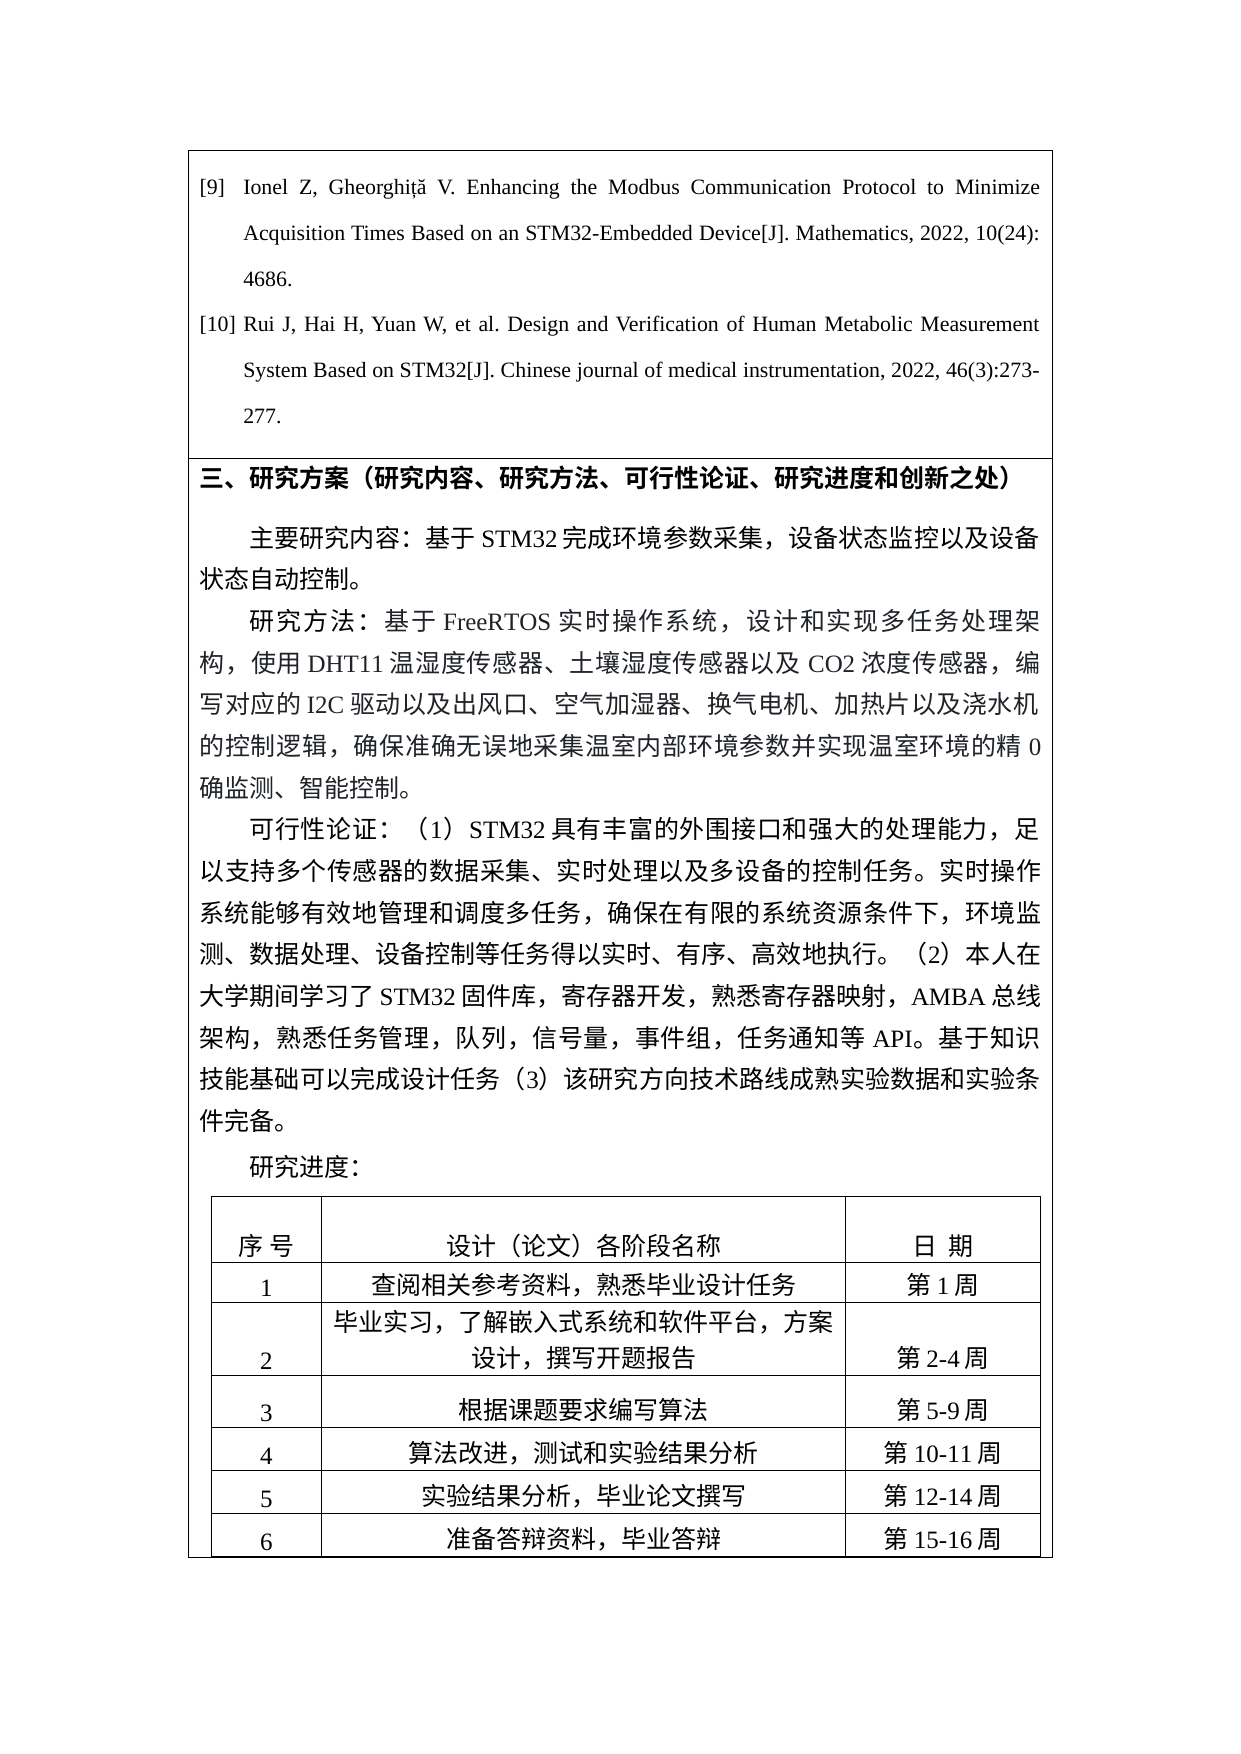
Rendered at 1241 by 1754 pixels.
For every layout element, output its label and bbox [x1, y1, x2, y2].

table_cell [189, 151, 1052, 457]
table_cell [189, 459, 1052, 1557]
